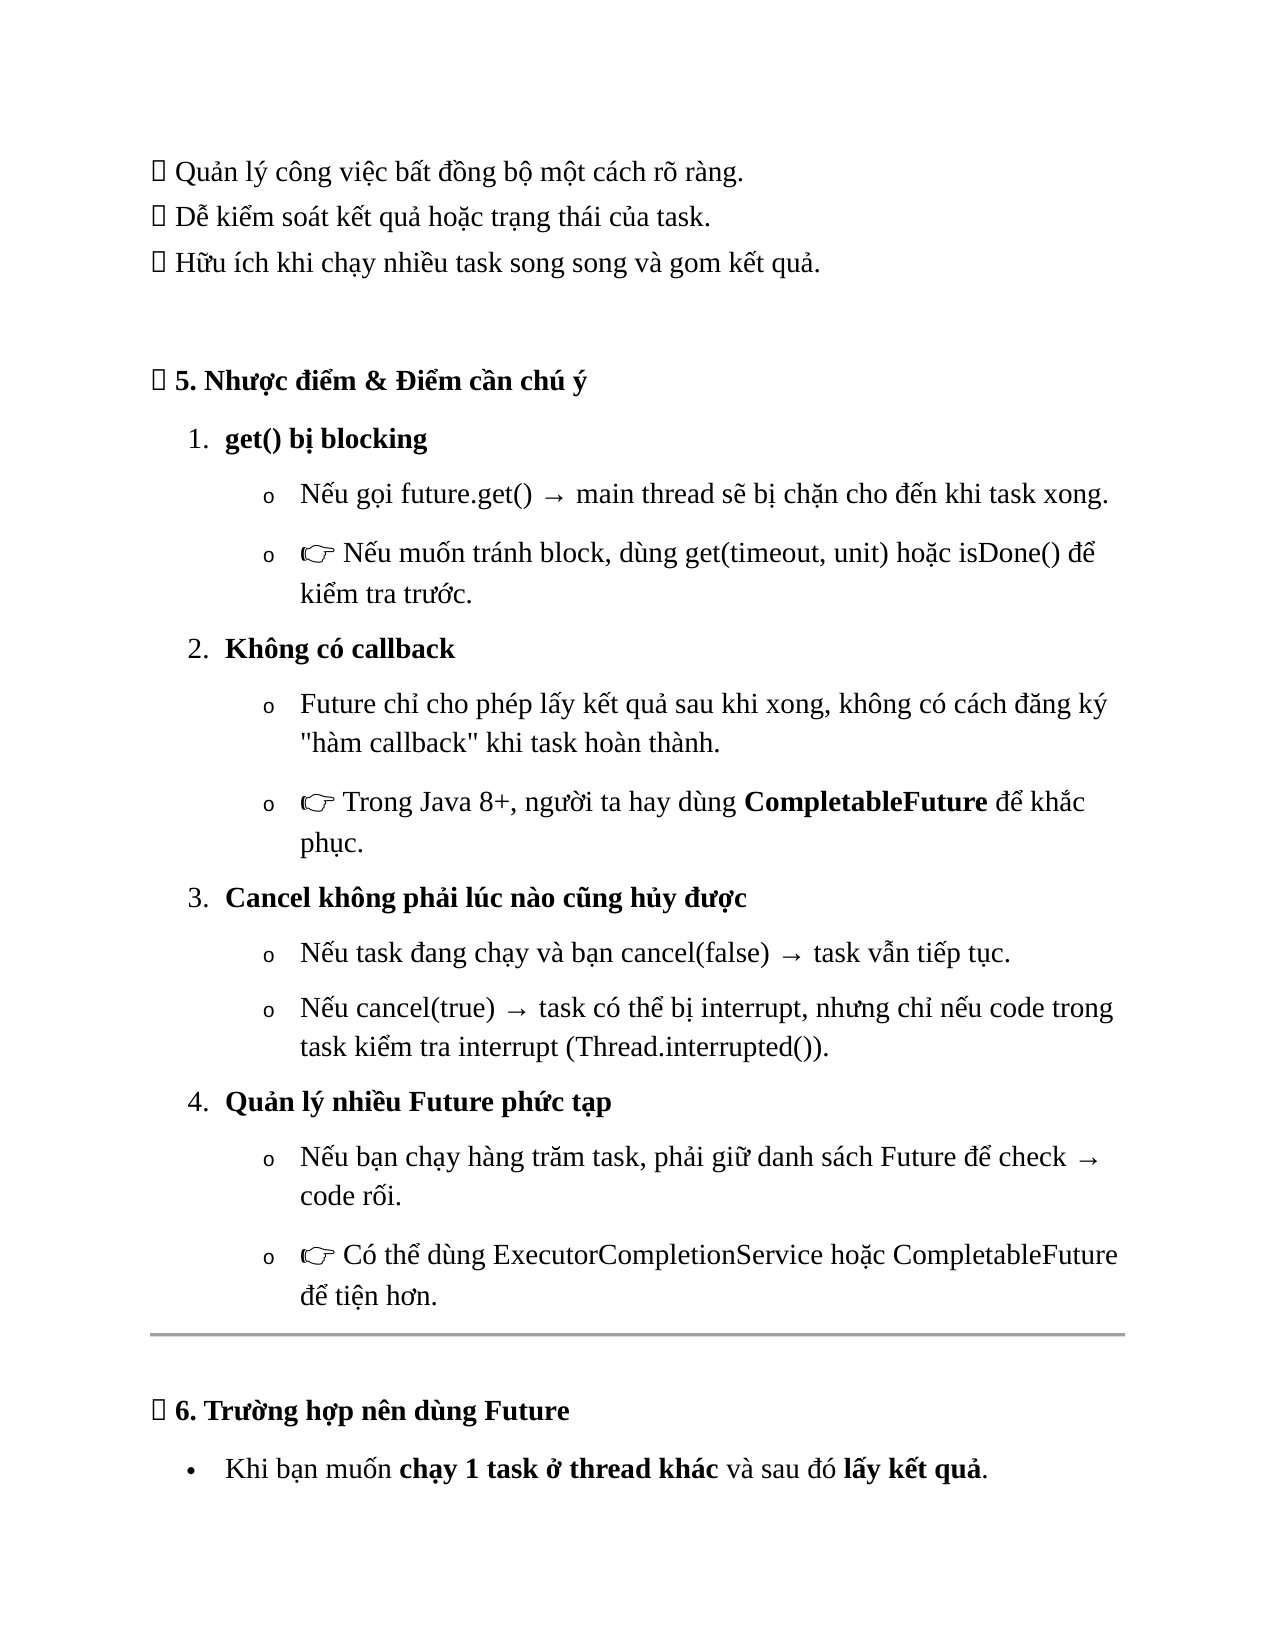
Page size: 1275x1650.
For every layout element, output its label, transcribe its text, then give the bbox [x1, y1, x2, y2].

list 👉 Có thể dùng ExecutorCompletionService hoặc CompletableFuture để tiện hơn. [262, 1233, 1125, 1312]
list Nếu task đang chạy và bạn cancel(false) → task vẫn tiếp tục. [262, 935, 1125, 969]
list Nếu cancel(true) → task có thể bị interrupt, nhưng chỉ nếu code trong task kiểm tra interrupt (Thread.interrupted()). [262, 991, 1125, 1063]
list Khi bạn muốn chạy 1 task ở thread khác và sau đó lấy kết quả. [187, 1451, 1125, 1485]
list Nếu gọi future.get() → main thread sẽ bị chặn cho đến khi task xong. [262, 476, 1125, 510]
list get() bị blocking [187, 421, 1125, 454]
text ✅ Quản lý công việc bất đồng bộ một cách rõ ràng. ✅ Dễ kiểm soát kết quả hoặc trạng thái của task. ✅ Hữu ích khi chạy nhiều task song song và gom kết quả. [150, 150, 1125, 281]
list Quản lý nhiều Future phức tạp [187, 1084, 1125, 1118]
list 👉 Trong Java 8+, người ta hay dùng CompletableFuture để khắc phục. [262, 780, 1125, 858]
list Nếu bạn chạy hàng trăm task, phải giữ danh sách Future để check → code rối. [262, 1139, 1125, 1212]
list Future chỉ cho phép lấy kết quả sau khi xong, không có cách đăng ký "hàm callback" khi task hoàn thành. [262, 687, 1125, 759]
list Không có callback [187, 631, 1125, 665]
list Cancel không phải lúc nào cũng hủy được [187, 880, 1125, 914]
text 🔮 5. Nhược điểm & Điểm cần chú ý [150, 359, 1125, 398]
list 👉 Nếu muốn tránh block, dùng get(timeout, unit) hoặc isDone() để kiểm tra trước. [262, 531, 1125, 610]
text 🔮 6. Trường hợp nên dùng Future [150, 1389, 1125, 1429]
